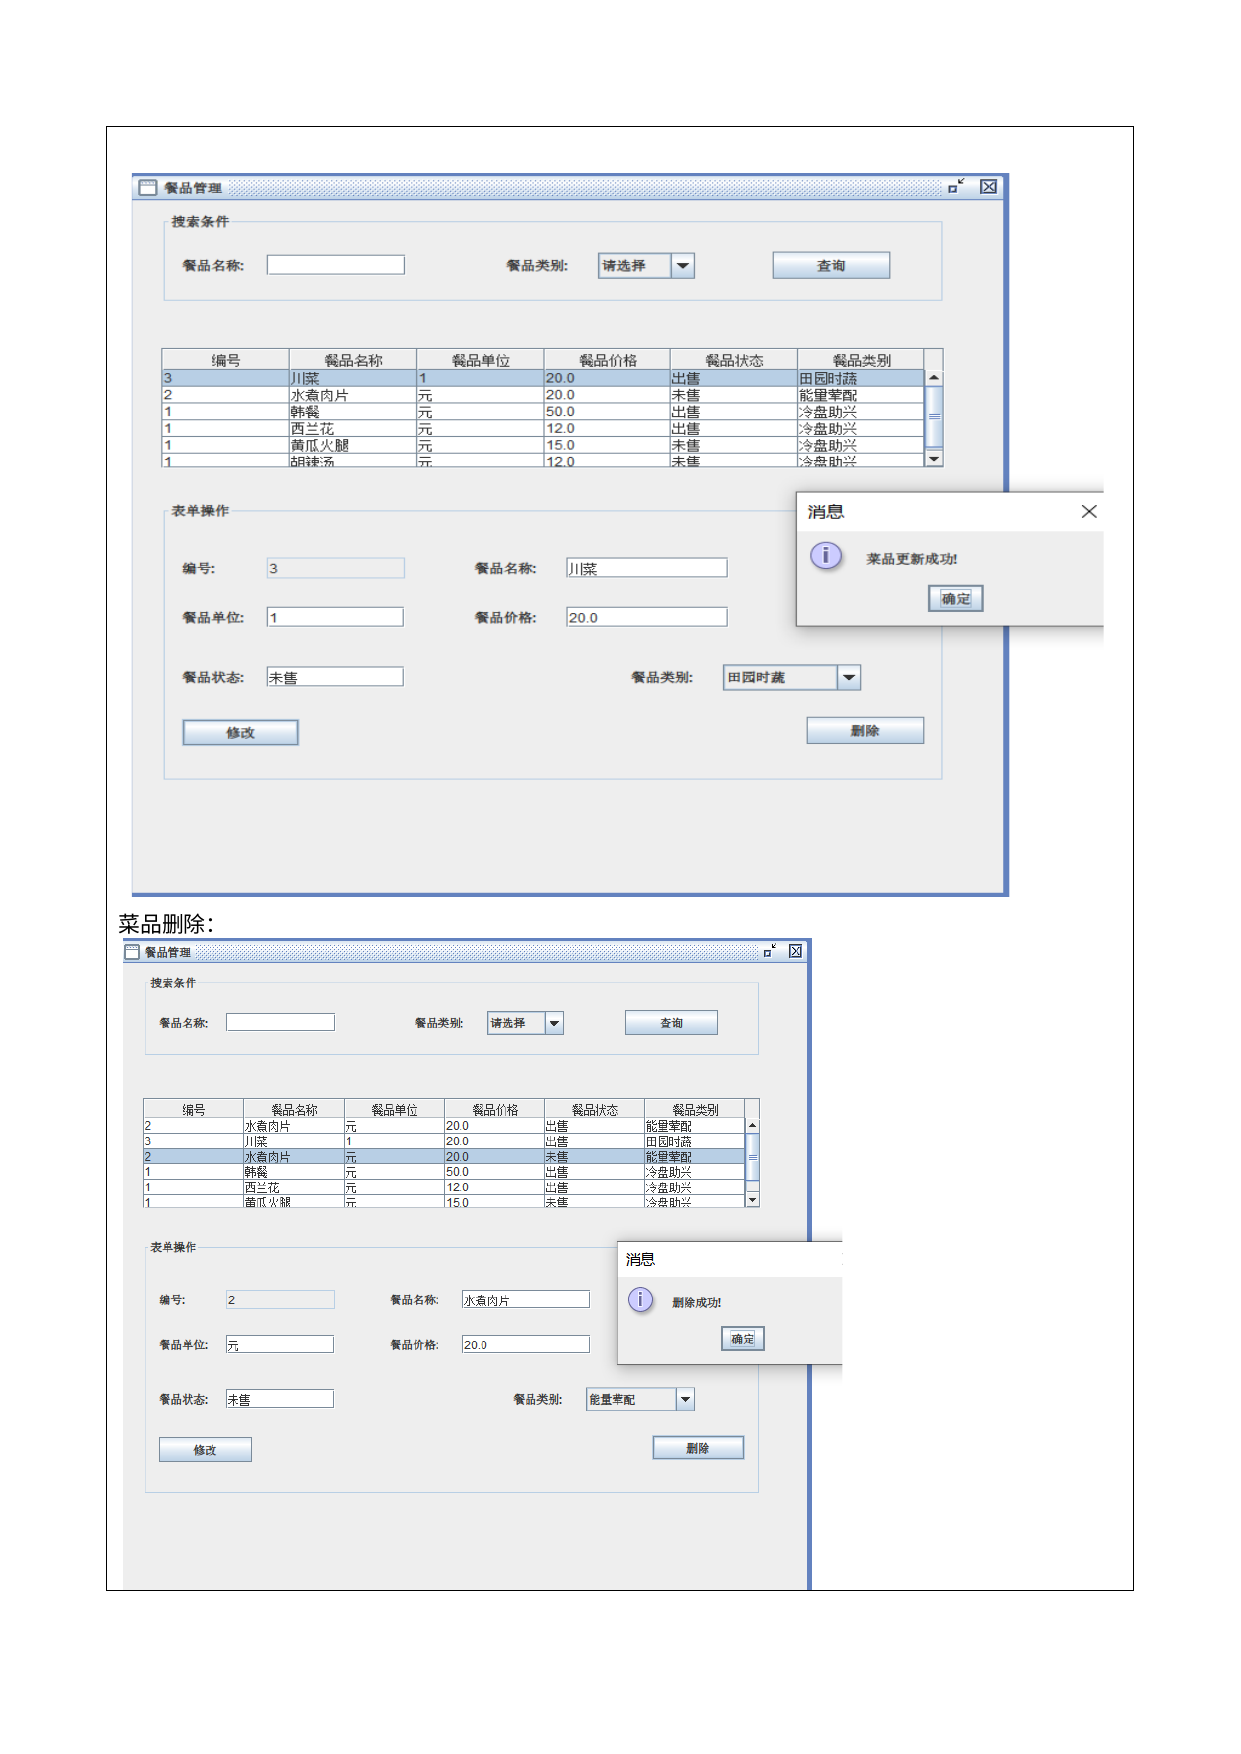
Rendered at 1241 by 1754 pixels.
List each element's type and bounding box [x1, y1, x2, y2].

picture [131, 173, 1104, 897]
picture [123, 938, 843, 1590]
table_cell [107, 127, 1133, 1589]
